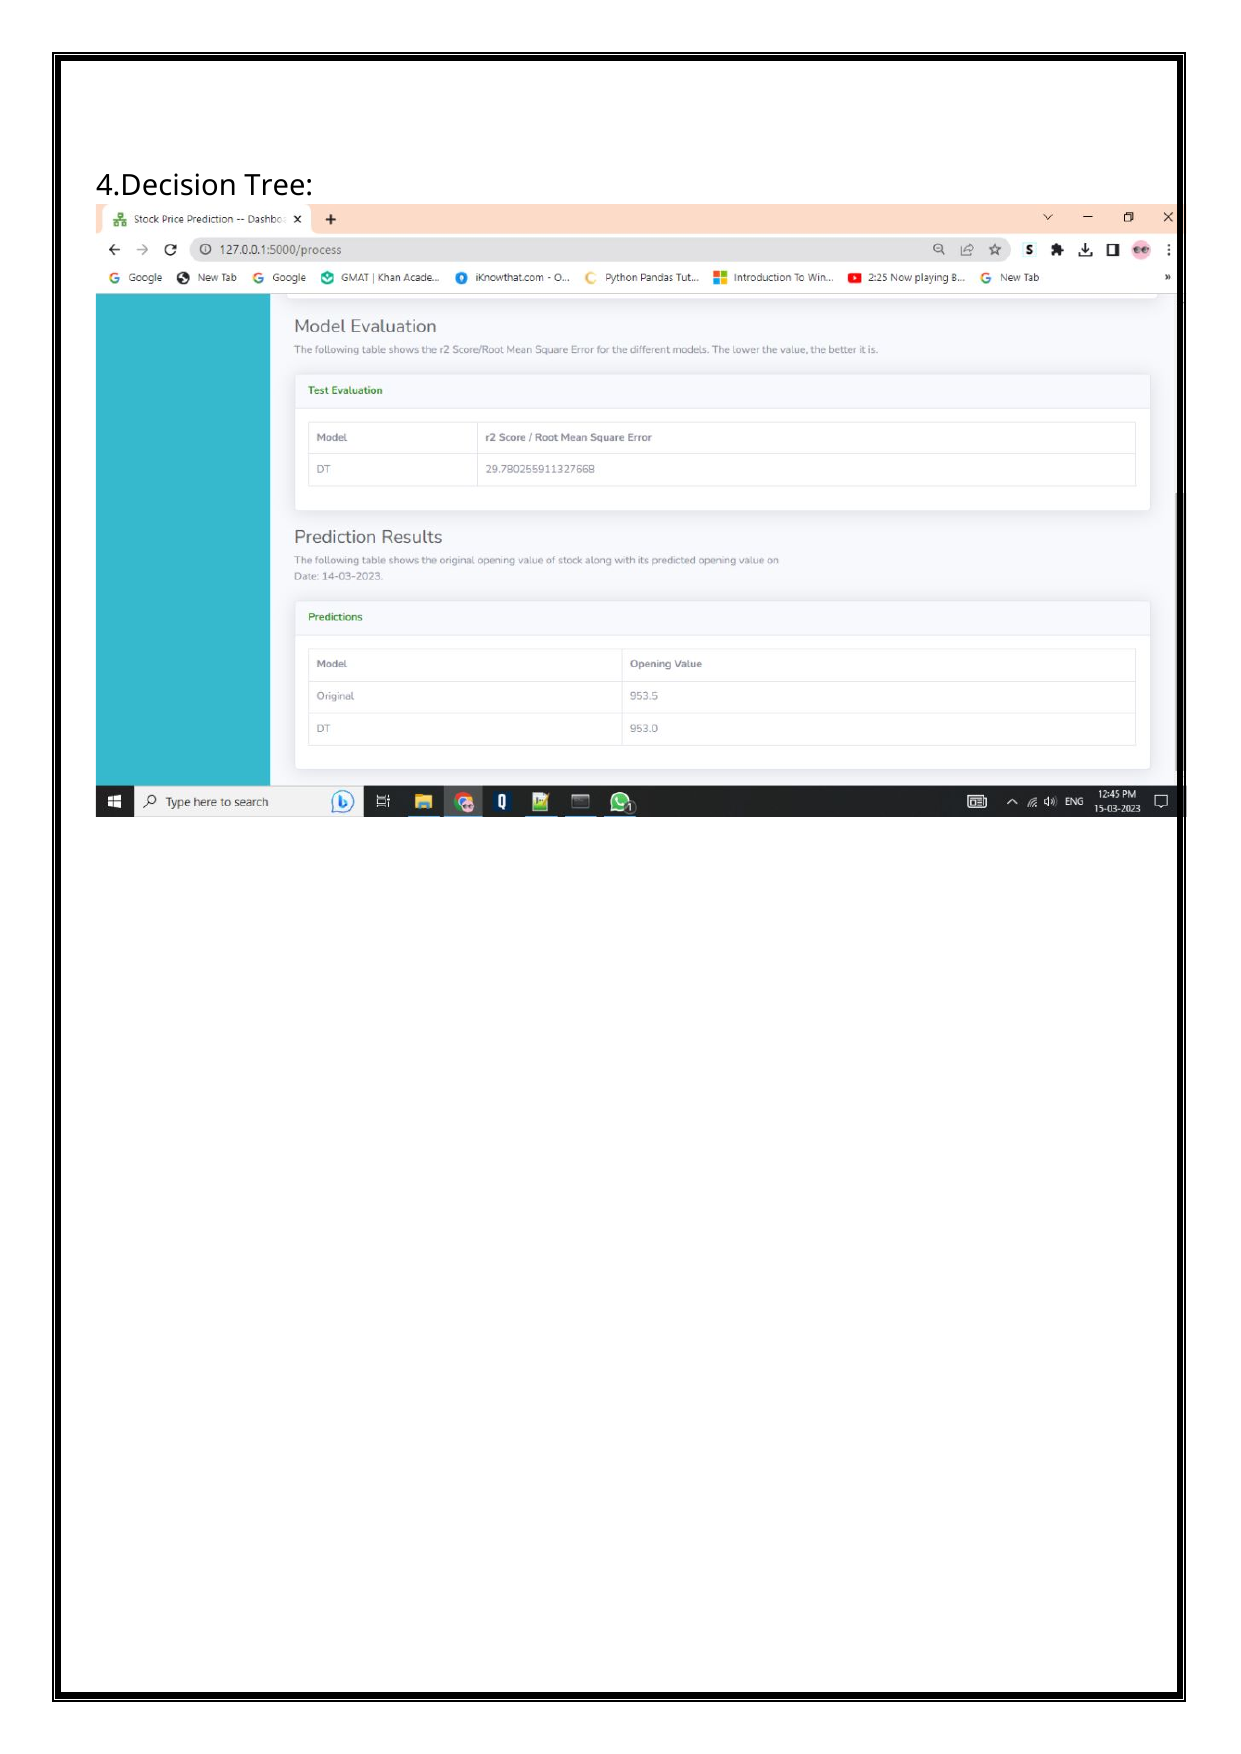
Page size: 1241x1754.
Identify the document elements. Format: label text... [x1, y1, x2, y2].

text 4.Decision Tree: [96, 164, 1177, 204]
picture [95, 204, 1177, 817]
